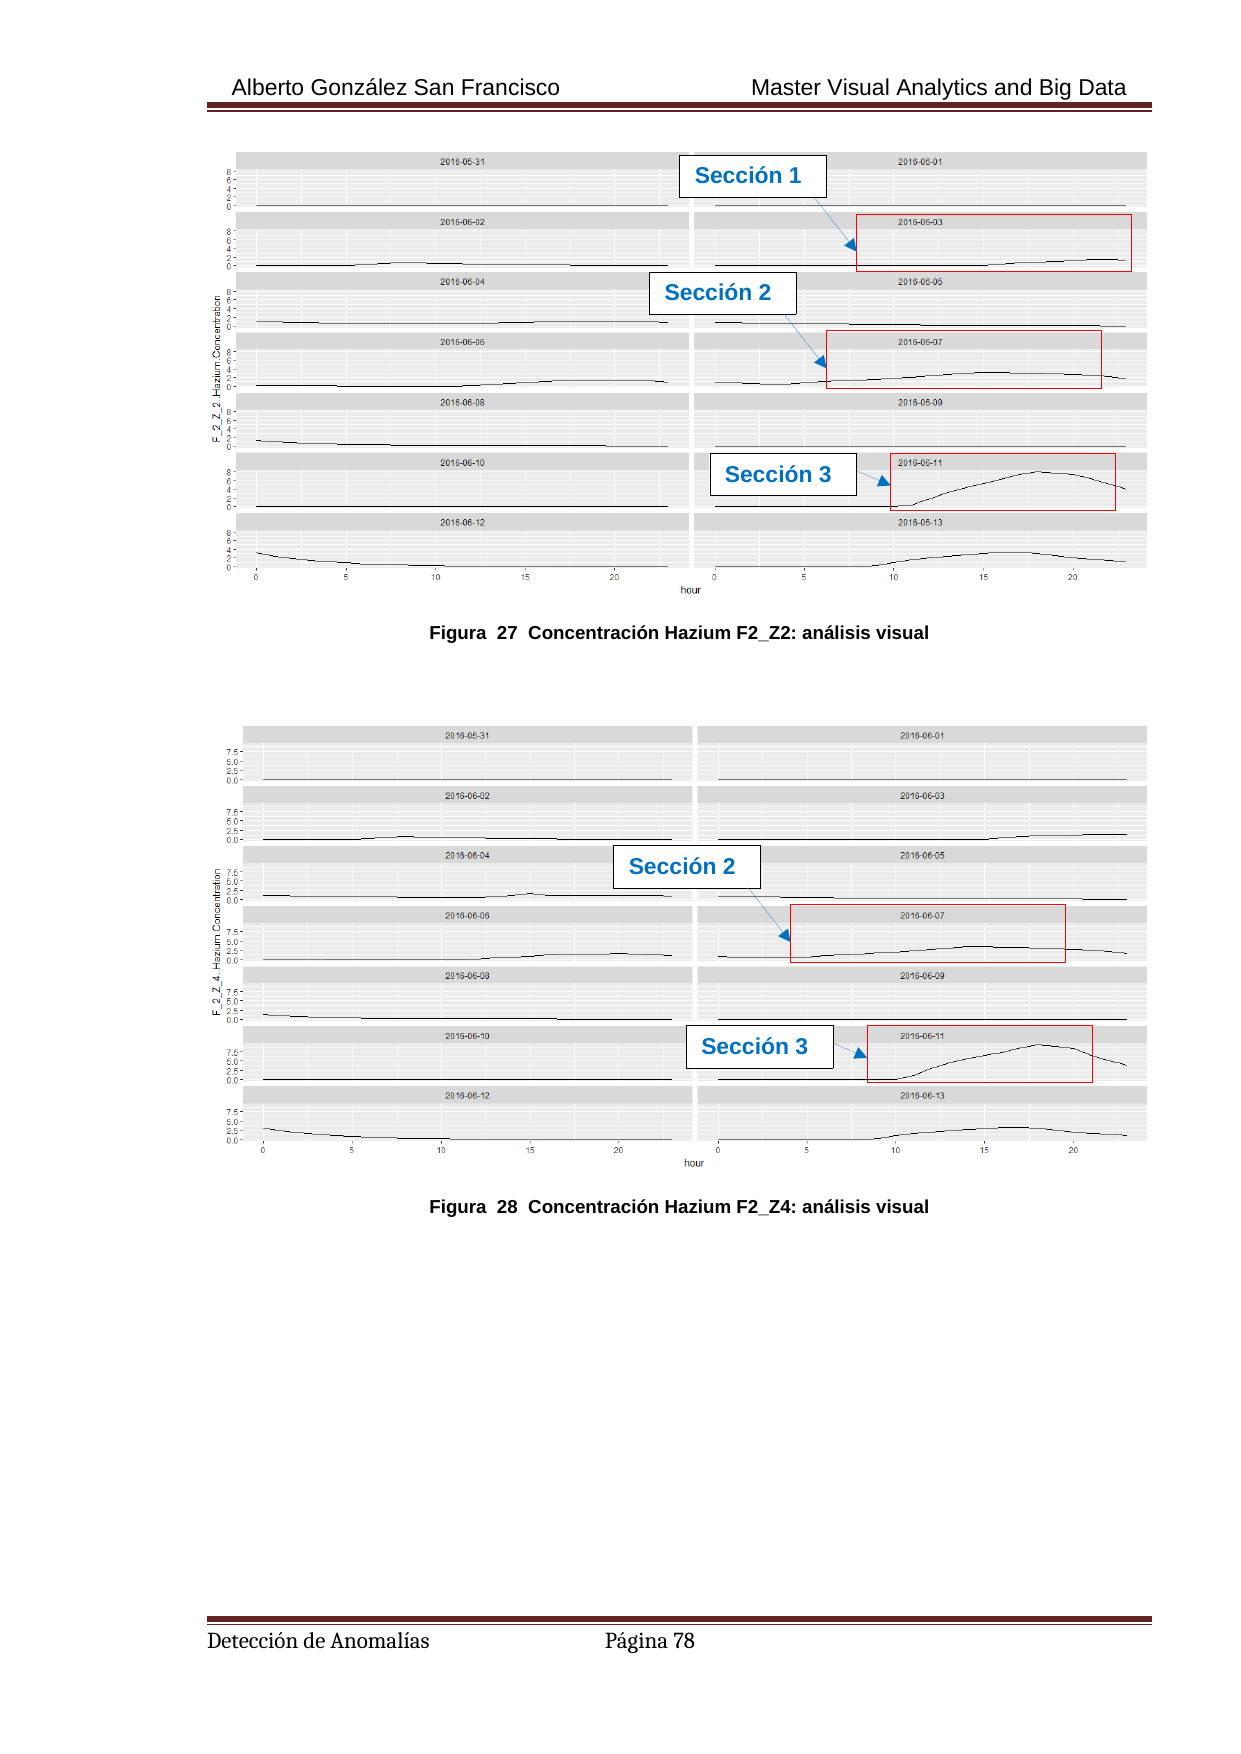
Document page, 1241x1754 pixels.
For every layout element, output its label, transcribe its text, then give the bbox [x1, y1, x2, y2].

text Figura 28 Concentración Hazium F2_Z4: análisis visual [207, 1195, 1152, 1217]
picture [206, 147, 1152, 598]
text Figura 27 Concentración Hazium F2_Z2: análisis visual [207, 622, 1152, 643]
picture [206, 721, 1152, 1171]
